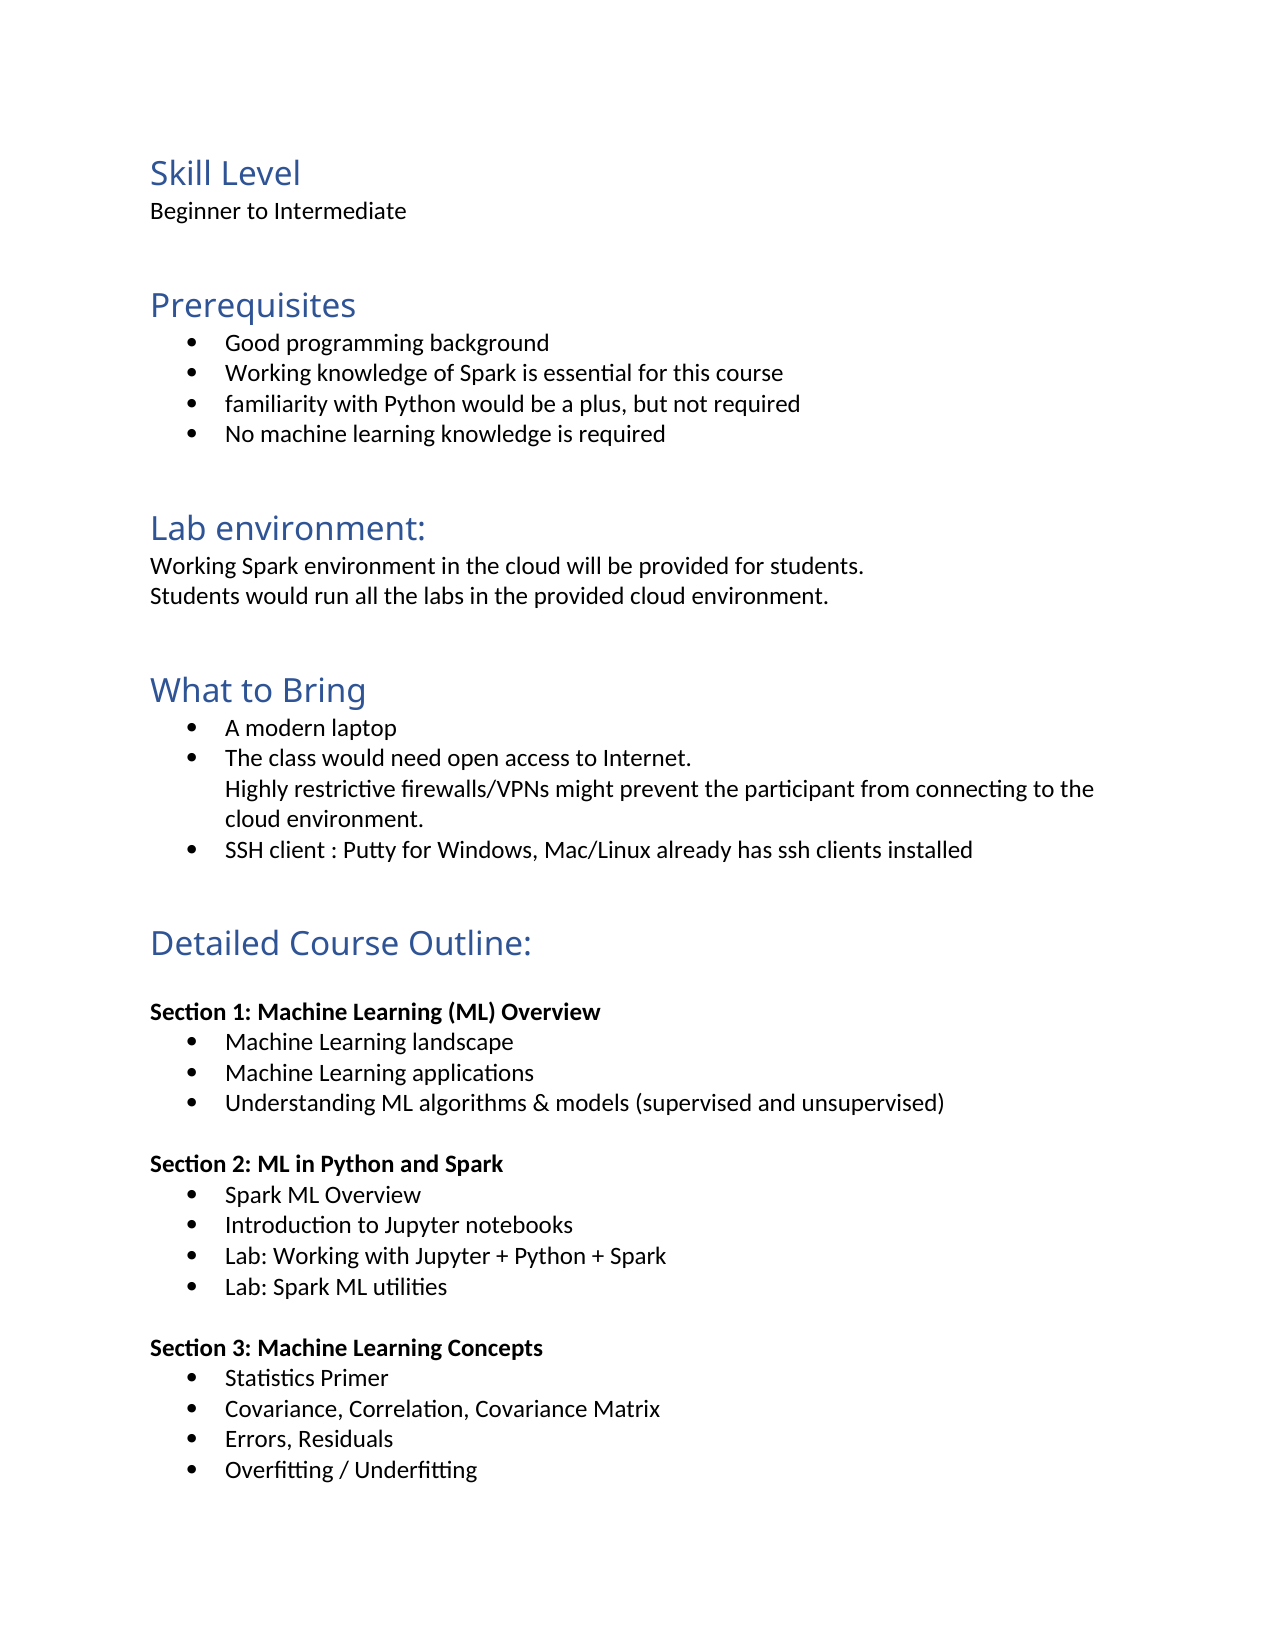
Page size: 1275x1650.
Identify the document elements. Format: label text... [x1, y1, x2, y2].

text Beginner to Intermediate [150, 195, 1125, 226]
list No machine learning knowledge is required [187, 418, 1125, 449]
list Understanding ML algorithms & models (supervised and unsupervised) [187, 1087, 1125, 1118]
list Introduction to Jupyter notebooks [187, 1209, 1125, 1240]
subtitle Lab environment: [150, 504, 1125, 550]
list Lab: Spark ML utilities [187, 1271, 1125, 1301]
list Covariance, Correlation, Covariance Matrix [187, 1393, 1125, 1423]
subtitle Detailed Course Outline: [150, 920, 1125, 965]
list Machine Learning landscape [187, 1026, 1125, 1057]
list Statistics Primer [187, 1362, 1125, 1393]
subtitle Prerequisites [150, 281, 1125, 327]
list Spark ML Overview [187, 1179, 1125, 1209]
text Section 3: Machine Learning Concepts [150, 1332, 1125, 1362]
subtitle Skill Level [150, 150, 1125, 195]
list familiarity with Python would be a plus, but not required [187, 388, 1125, 418]
text Working Spark environment in the cloud will be provided for students. [150, 550, 1125, 580]
list Good programming background [187, 327, 1125, 357]
list Lab: Working with Jupyter + Python + Spark [187, 1240, 1125, 1271]
list A modern laptop [187, 712, 1125, 742]
list Working knowledge of Spark is essential for this course [187, 357, 1125, 388]
text Students would run all the labs in the provided cloud environment. [150, 580, 1125, 611]
list SSH client : Putty for Windows, Mac/Linux already has ssh clients installed [187, 834, 1125, 864]
text Section 2: ML in Python and Spark [150, 1148, 1125, 1179]
list Errors, Residuals [187, 1423, 1125, 1454]
list The class would need open access to Internet. Highly restrictive firewalls/VPNs might prevent the participant from connecting to the cloud environment. [187, 742, 1125, 834]
list Machine Learning applications [187, 1057, 1125, 1087]
text Section 1: Machine Learning (ML) Overview [150, 996, 1125, 1026]
subtitle What to Bring [150, 666, 1125, 712]
list Overfitting / Underfitting [187, 1454, 1125, 1484]
